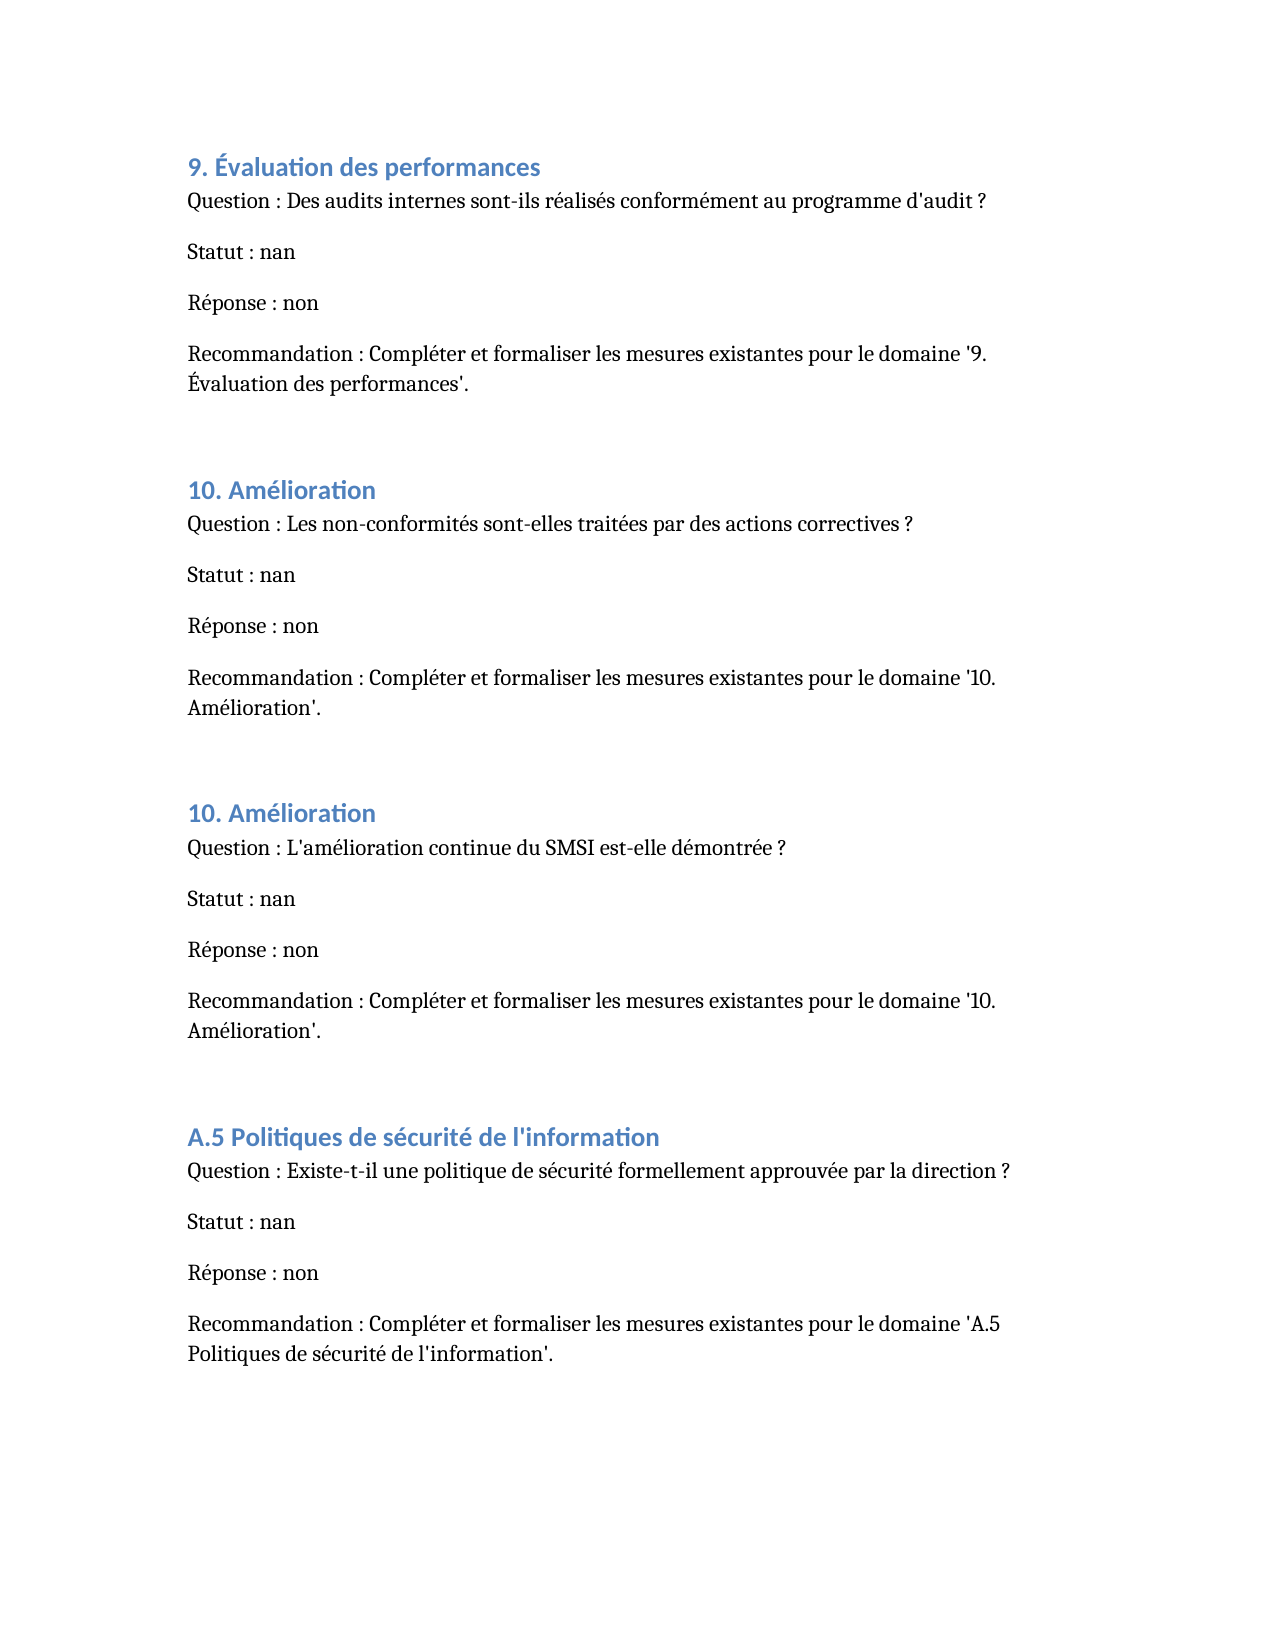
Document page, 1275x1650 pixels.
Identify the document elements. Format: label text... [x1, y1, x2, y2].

text Statut : nan [187, 886, 1087, 912]
subtitle A.5 Politiques de sécurité de l'information [187, 1120, 1087, 1153]
subtitle 10. Amélioration [187, 797, 1087, 830]
subtitle 9. Évaluation des performances [187, 150, 1087, 183]
text Réponse : non [187, 290, 1087, 316]
text Statut : nan [187, 1209, 1087, 1235]
text Statut : nan [187, 239, 1087, 265]
text Question : L'amélioration continue du SMSI est-elle démontrée ? [187, 834, 1087, 861]
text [187, 341, 1087, 398]
subtitle 10. Amélioration [187, 473, 1087, 506]
text Question : Existe-t-il une politique de sécurité formellement approuvée par la direction ? [187, 1158, 1087, 1184]
text Question : Des audits internes sont-ils réalisés conformément au programme d'audit ? [187, 188, 1087, 214]
text Recommandation : Compléter et formaliser les mesures existantes pour le domaine '10. Amélioration'. [187, 988, 1087, 1044]
text Question : Les non-conformités sont-elles traitées par des actions correctives ? [187, 511, 1087, 538]
text Recommandation : Compléter et formaliser les mesures existantes pour le domaine '10. Amélioration'. [187, 664, 1087, 721]
text Réponse : non [187, 937, 1087, 963]
text Recommandation : Compléter et formaliser les mesures existantes pour le domaine 'A.5 Politiques de sécurité de l'information'. [187, 1311, 1087, 1368]
text Statut : nan [187, 562, 1087, 589]
text Réponse : non [187, 1260, 1087, 1286]
text Réponse : non [187, 613, 1087, 640]
